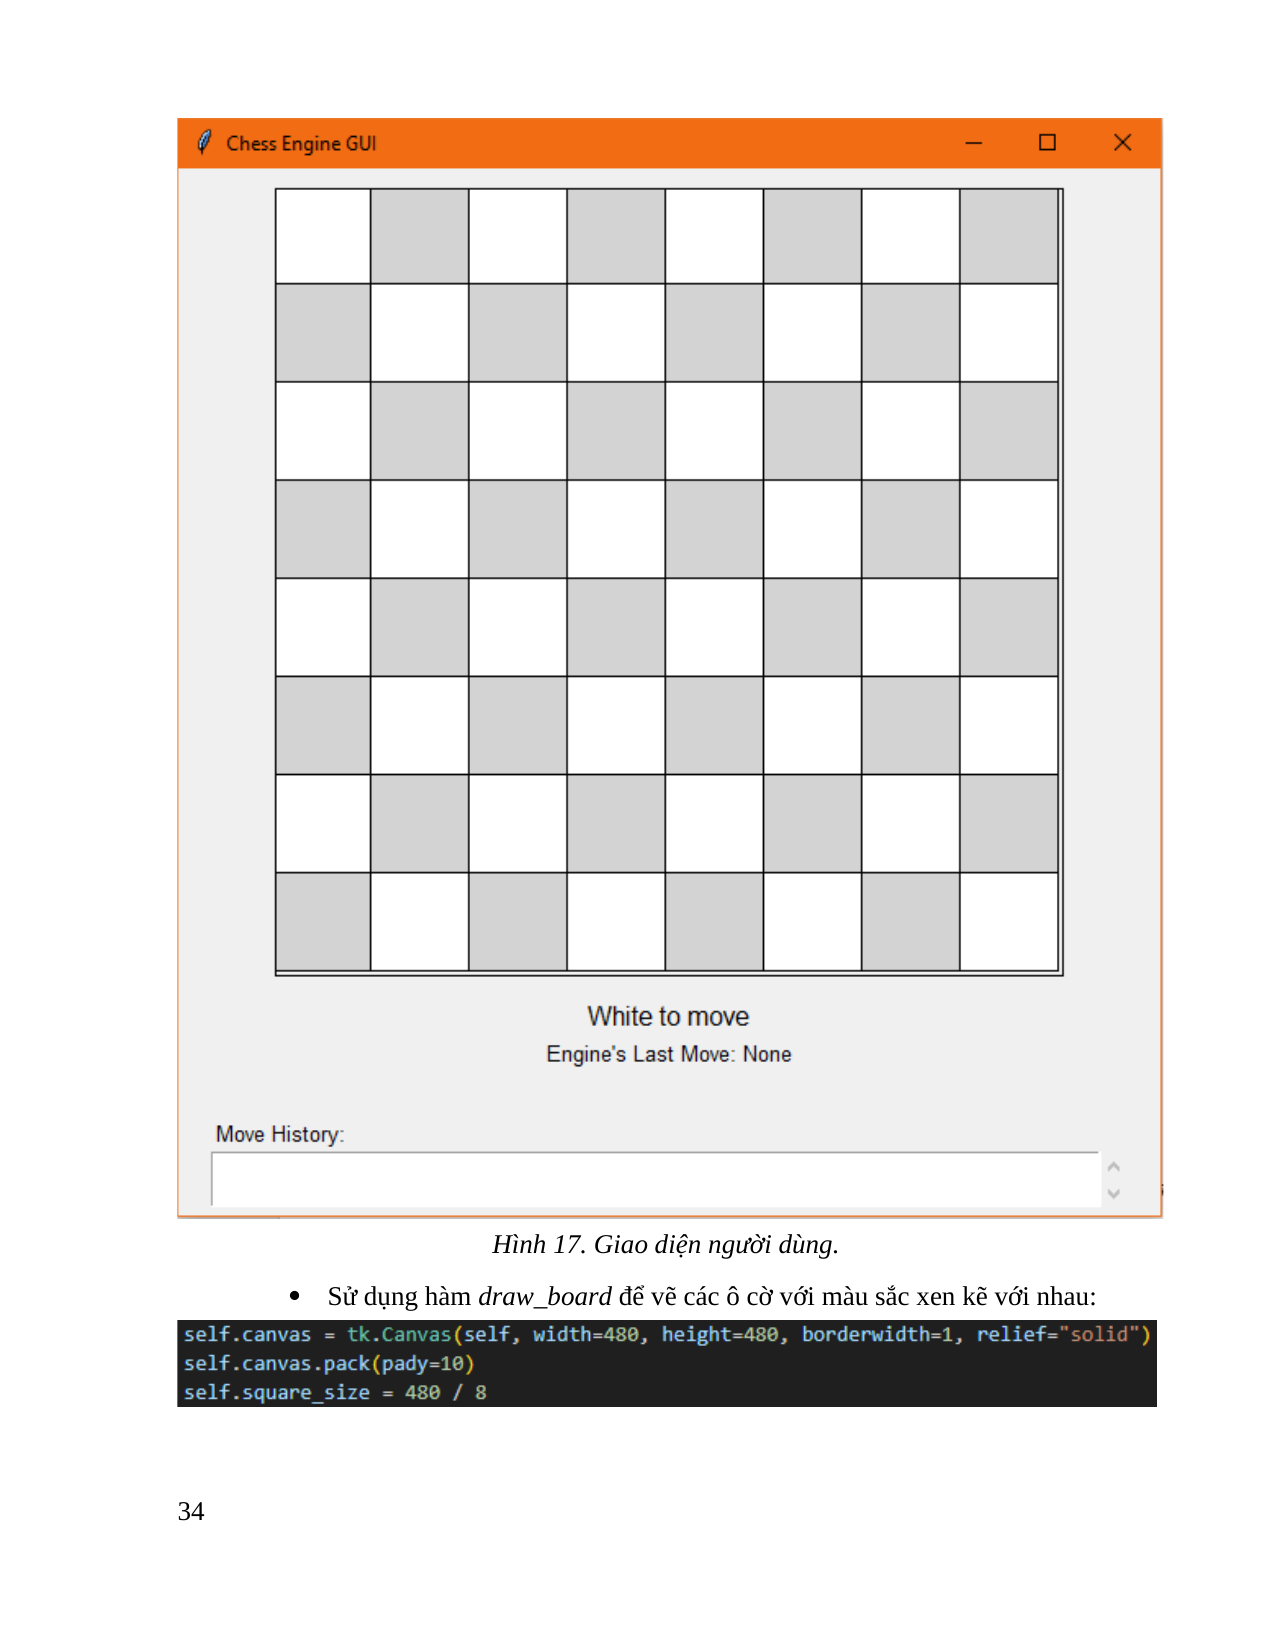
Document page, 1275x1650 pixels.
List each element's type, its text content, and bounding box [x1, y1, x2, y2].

list Sử dụng hàm draw_board để vẽ các ô cờ với màu sắc xen kẽ với nhau: [290, 1280, 1157, 1311]
picture [177, 1320, 1157, 1407]
picture [177, 118, 1164, 1219]
